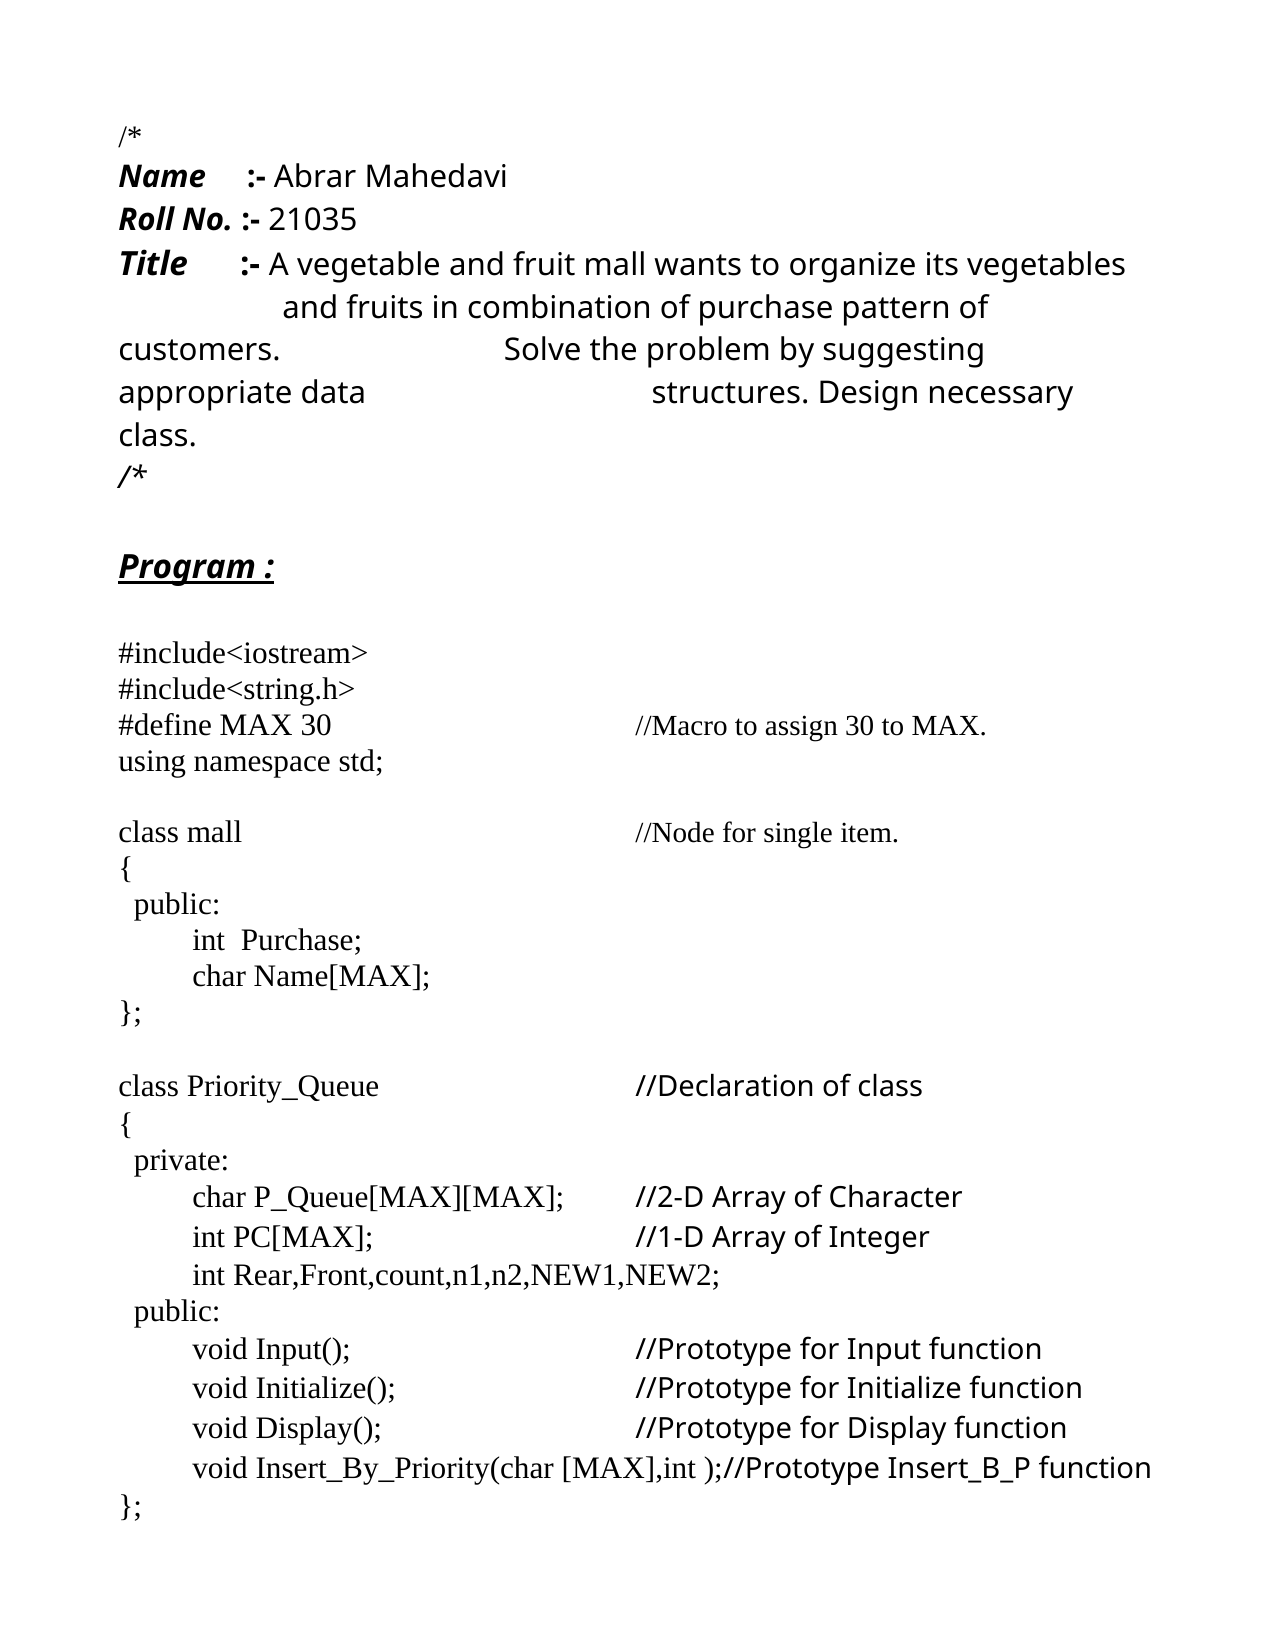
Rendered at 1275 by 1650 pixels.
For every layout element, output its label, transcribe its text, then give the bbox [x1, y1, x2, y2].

text public: [118, 886, 1157, 921]
text { [118, 1105, 1157, 1141]
text /* [118, 455, 1157, 498]
text Title :- A vegetable and fruit mall wants to organize its vegetables and fruits in combination of purchase pattern of customers. Solve the problem by suggesting appropriate data structures. Design necessary class. [118, 239, 1157, 455]
text #include<iostream> [118, 634, 1157, 670]
text char P_Queue[MAX][MAX]; //2-D Array of Character [118, 1177, 1157, 1216]
text /* [118, 118, 1157, 154]
text }; [118, 993, 1157, 1029]
text void Insert_By_Priority(char [MAX],int );//Prototype Insert_B_P function [118, 1447, 1157, 1487]
text char Name[MAX]; [118, 957, 1157, 993]
text using namespace std; [118, 742, 1157, 778]
text private: [118, 1141, 1157, 1177]
text #include<string.h> [118, 670, 1157, 706]
text #define MAX 30 //Macro to assign 30 to MAX. [118, 706, 1157, 742]
text }; [118, 1487, 1157, 1523]
text Roll No. :- 21035 [118, 197, 1157, 239]
text int Rear,Front,count,n1,n2,NEW1,NEW2; [118, 1256, 1157, 1292]
text void Input(); //Prototype for Input function [118, 1328, 1157, 1368]
text Program : [118, 543, 1157, 588]
text int Purchase; [118, 921, 1157, 957]
text void Display(); //Prototype for Display function [118, 1407, 1157, 1447]
text { [118, 849, 1157, 886]
text void Initialize(); //Prototype for Initialize function [118, 1368, 1157, 1407]
text int PC[MAX]; //1-D Array of Integer [118, 1216, 1157, 1256]
text class mall //Node for single item. [118, 814, 1157, 849]
text public: [118, 1292, 1157, 1328]
text Name :- Abrar Mahedavi [118, 154, 1157, 197]
text class Priority_Queue //Declaration of class [118, 1065, 1157, 1105]
